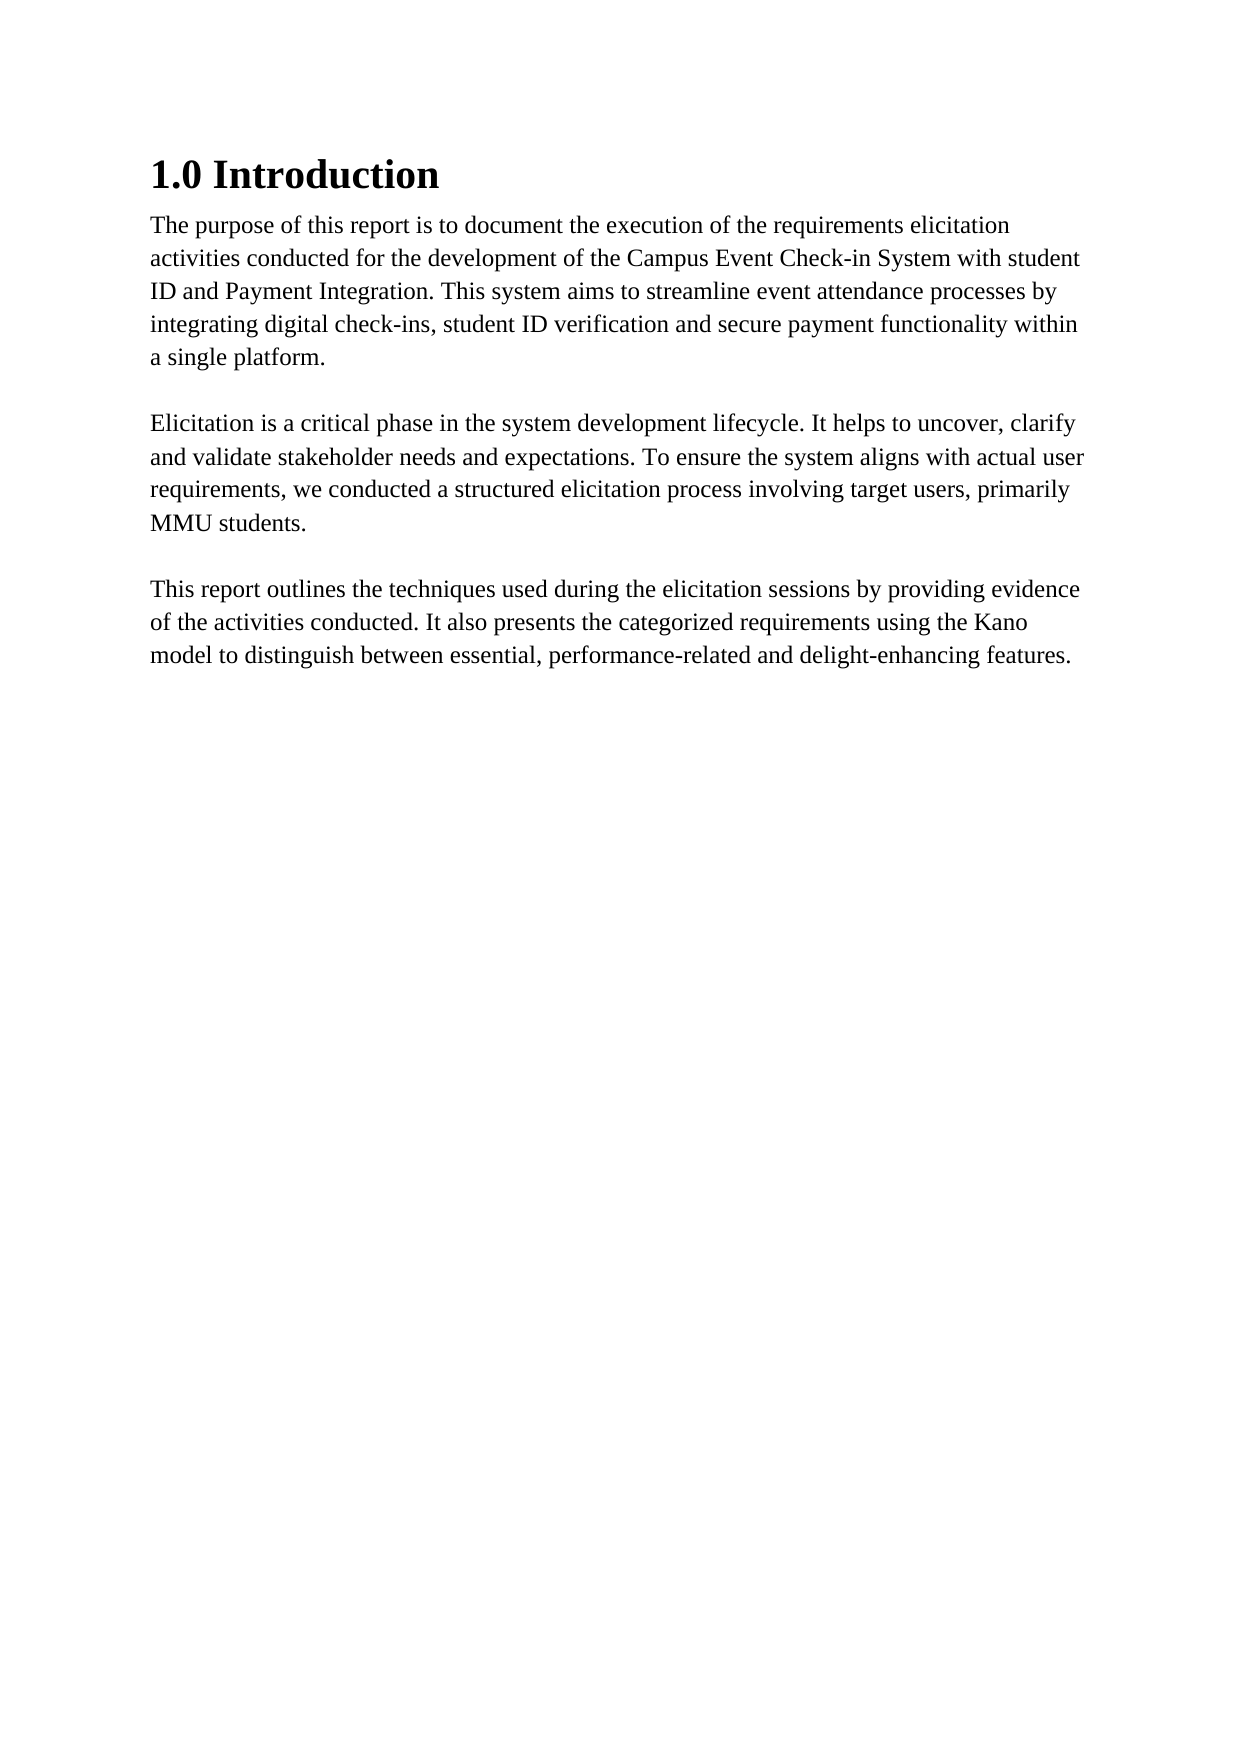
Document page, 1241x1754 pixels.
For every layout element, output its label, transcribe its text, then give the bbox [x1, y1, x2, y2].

text This report outlines the techniques used during the elicitation sessions by providing evidence of the activities conducted. It also presents the categorized requirements using the Kano model to distinguish between essential, performance-related and delight-enhancing features. [150, 574, 1090, 668]
subtitle 1.0 Introduction [150, 150, 1090, 198]
text The purpose of this report is to document the execution of the requirements elicitation activities conducted for the development of the Campus Event Check-in System with student ID and Payment Integration. This system aims to streamline event attendance processes by integrating digital check-ins, student ID verification and secure payment functionality within a single platform. [150, 210, 1090, 371]
text Elicitation is a critical phase in the system development lifecycle. It helps to uncover, clarify and validate stakeholder needs and expectations. To ensure the system aligns with actual user requirements, we conducted a structured elicitation process involving target users, primarily MMU students. [150, 408, 1090, 536]
